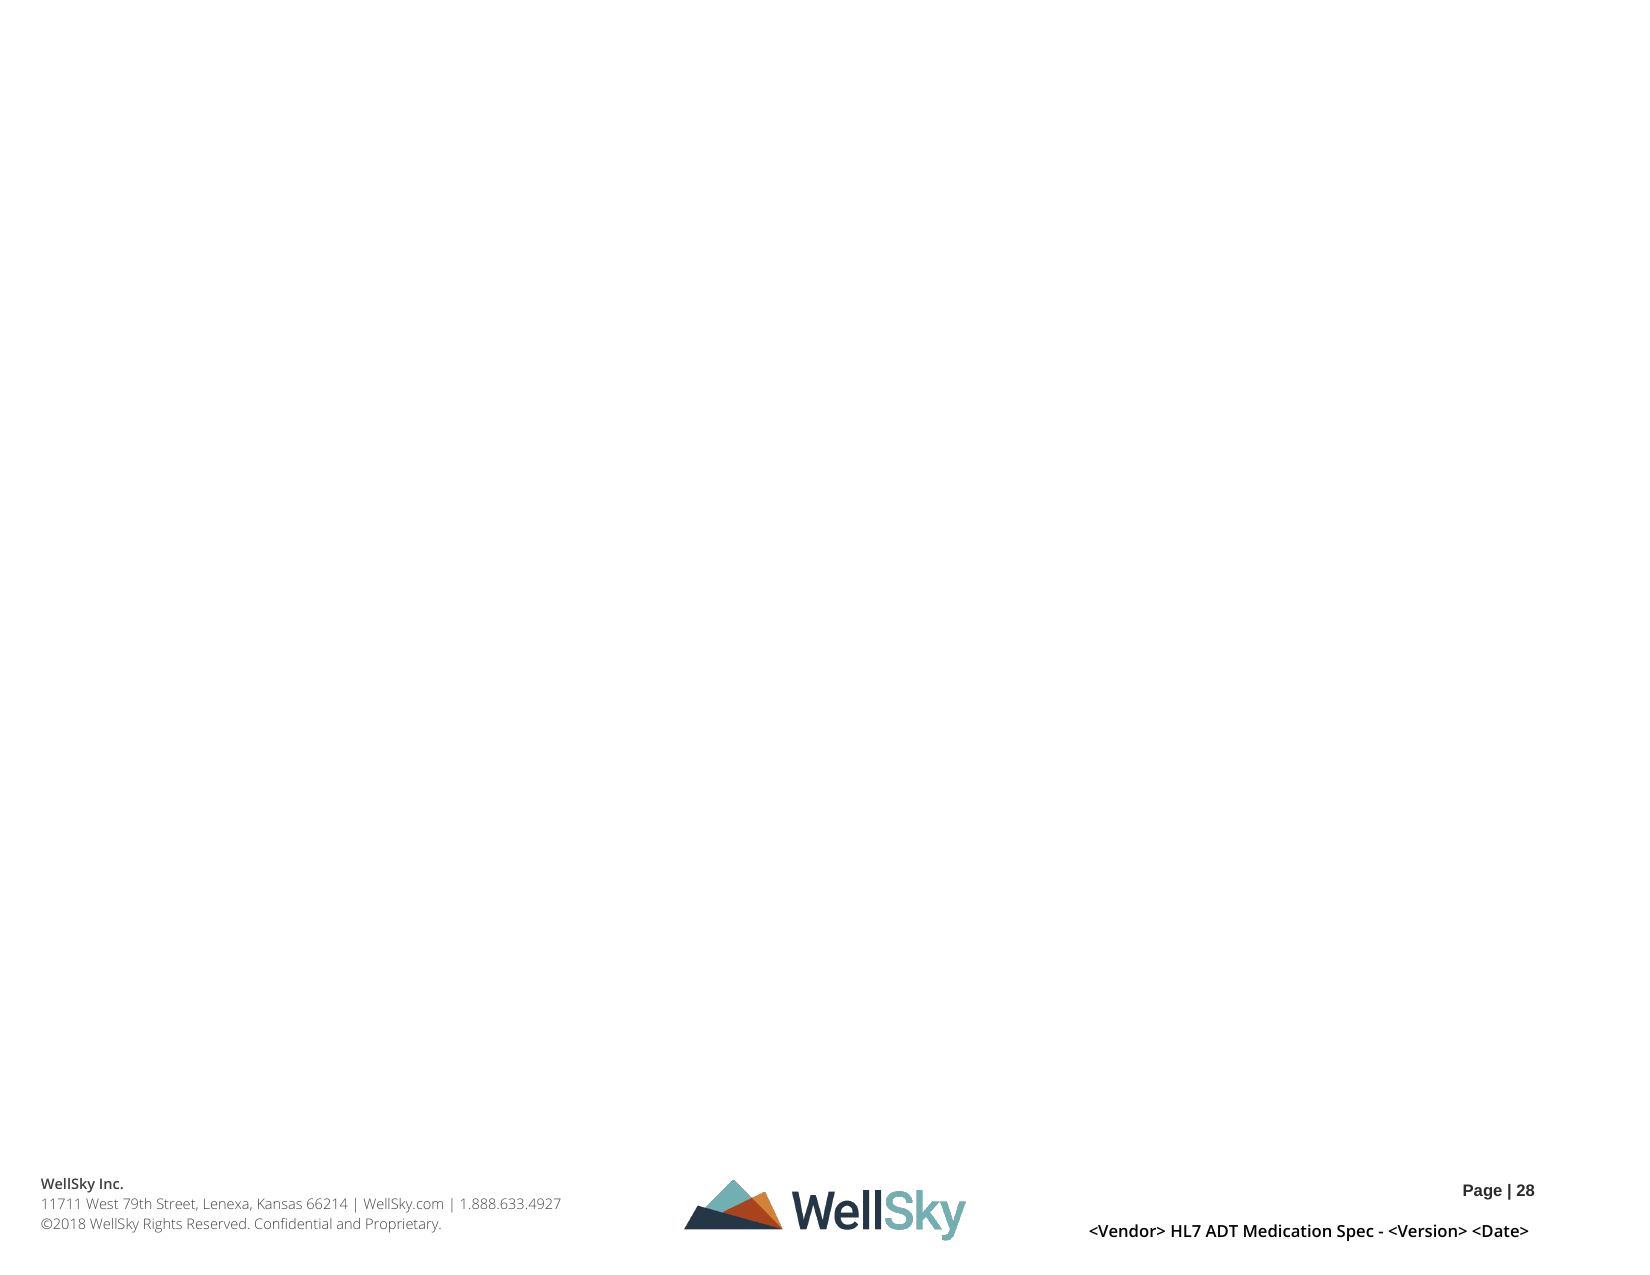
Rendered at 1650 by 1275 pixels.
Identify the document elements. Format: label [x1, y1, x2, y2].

picture [683, 1180, 967, 1241]
